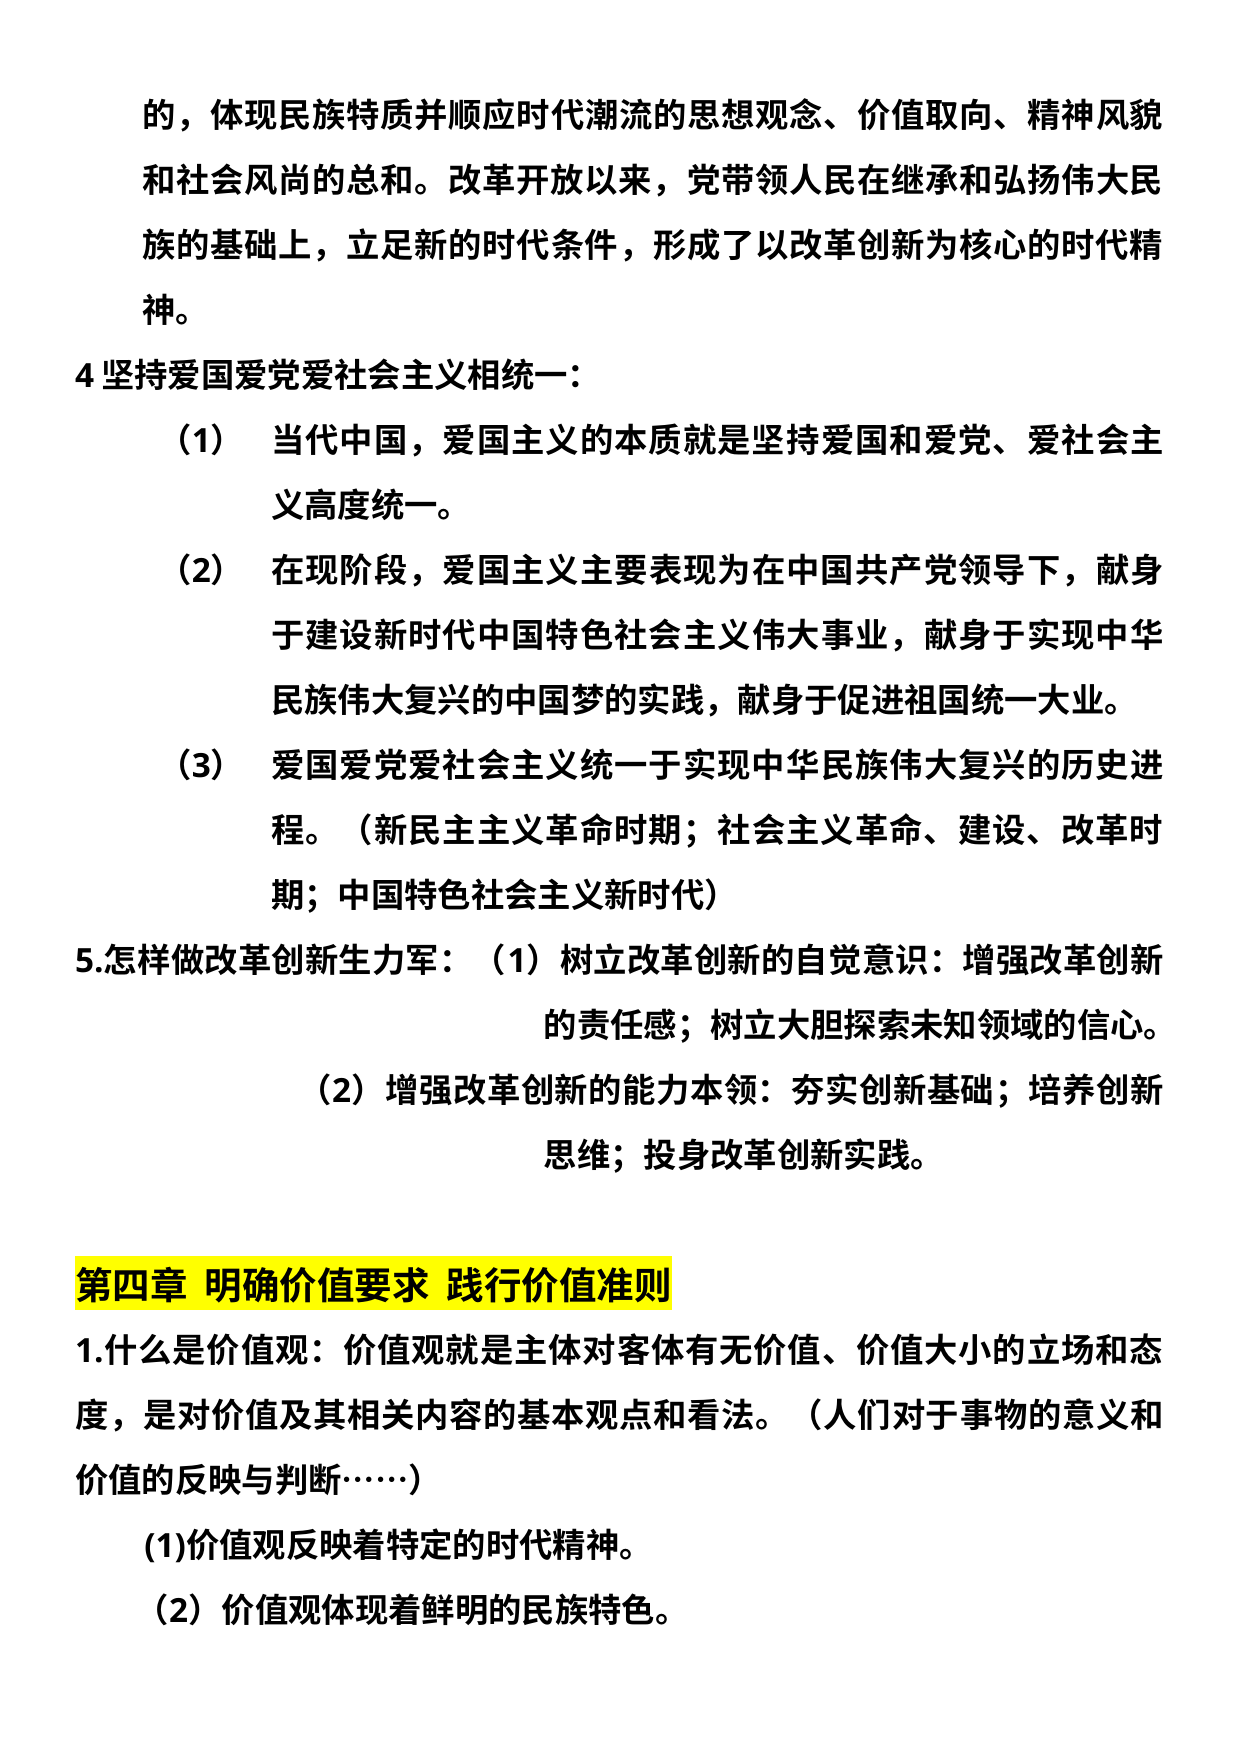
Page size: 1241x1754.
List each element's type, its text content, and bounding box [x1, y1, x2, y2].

list 当代中国，爱国主义的本质就是坚持爱国和爱党、爱社会主义高度统一。 [158, 406, 1165, 536]
text 4坚持爱国爱党爱社会主义相统一： [75, 341, 1165, 406]
list 爱国爱党爱社会主义统一于实现中华民族伟大复兴的历史进程。（新民主主义革命时期；社会主义革命、建设、改革时期；中国特色社会主义新时代） [158, 731, 1165, 926]
text 1.什么是价值观：价值观就是主体对客体有无价值、价值大小的立场和态度，是对价值及其相关内容的基本观点和看法。（人们对于事物的意义和价值的反映与判断……） [75, 1316, 1165, 1511]
text (1)价值观反映着特定的时代精神。 [75, 1511, 1165, 1576]
text 第四章 明确价值要求 践行价值准则 [75, 1251, 1165, 1316]
list 在现阶段，爱国主义主要表现为在中国共产党领导下，献身于建设新时代中国特色社会主义伟大事业，献身于实现中华民族伟大复兴的中国梦的实践，献身于促进祖国统一大业。 [158, 536, 1165, 731]
text （2）价值观体现着鲜明的民族特色。 [75, 1576, 1165, 1641]
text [75, 81, 1165, 341]
text （2）增强改革创新的能力本领：夯实创新基础；培养创新思维；投身改革创新实践。 [75, 1056, 1165, 1186]
text 5.怎样做改革创新生力军：（1）树立改革创新的自觉意识：增强改革创新的责任感；树立大胆探索未知领域的信心。 [75, 926, 1165, 1056]
